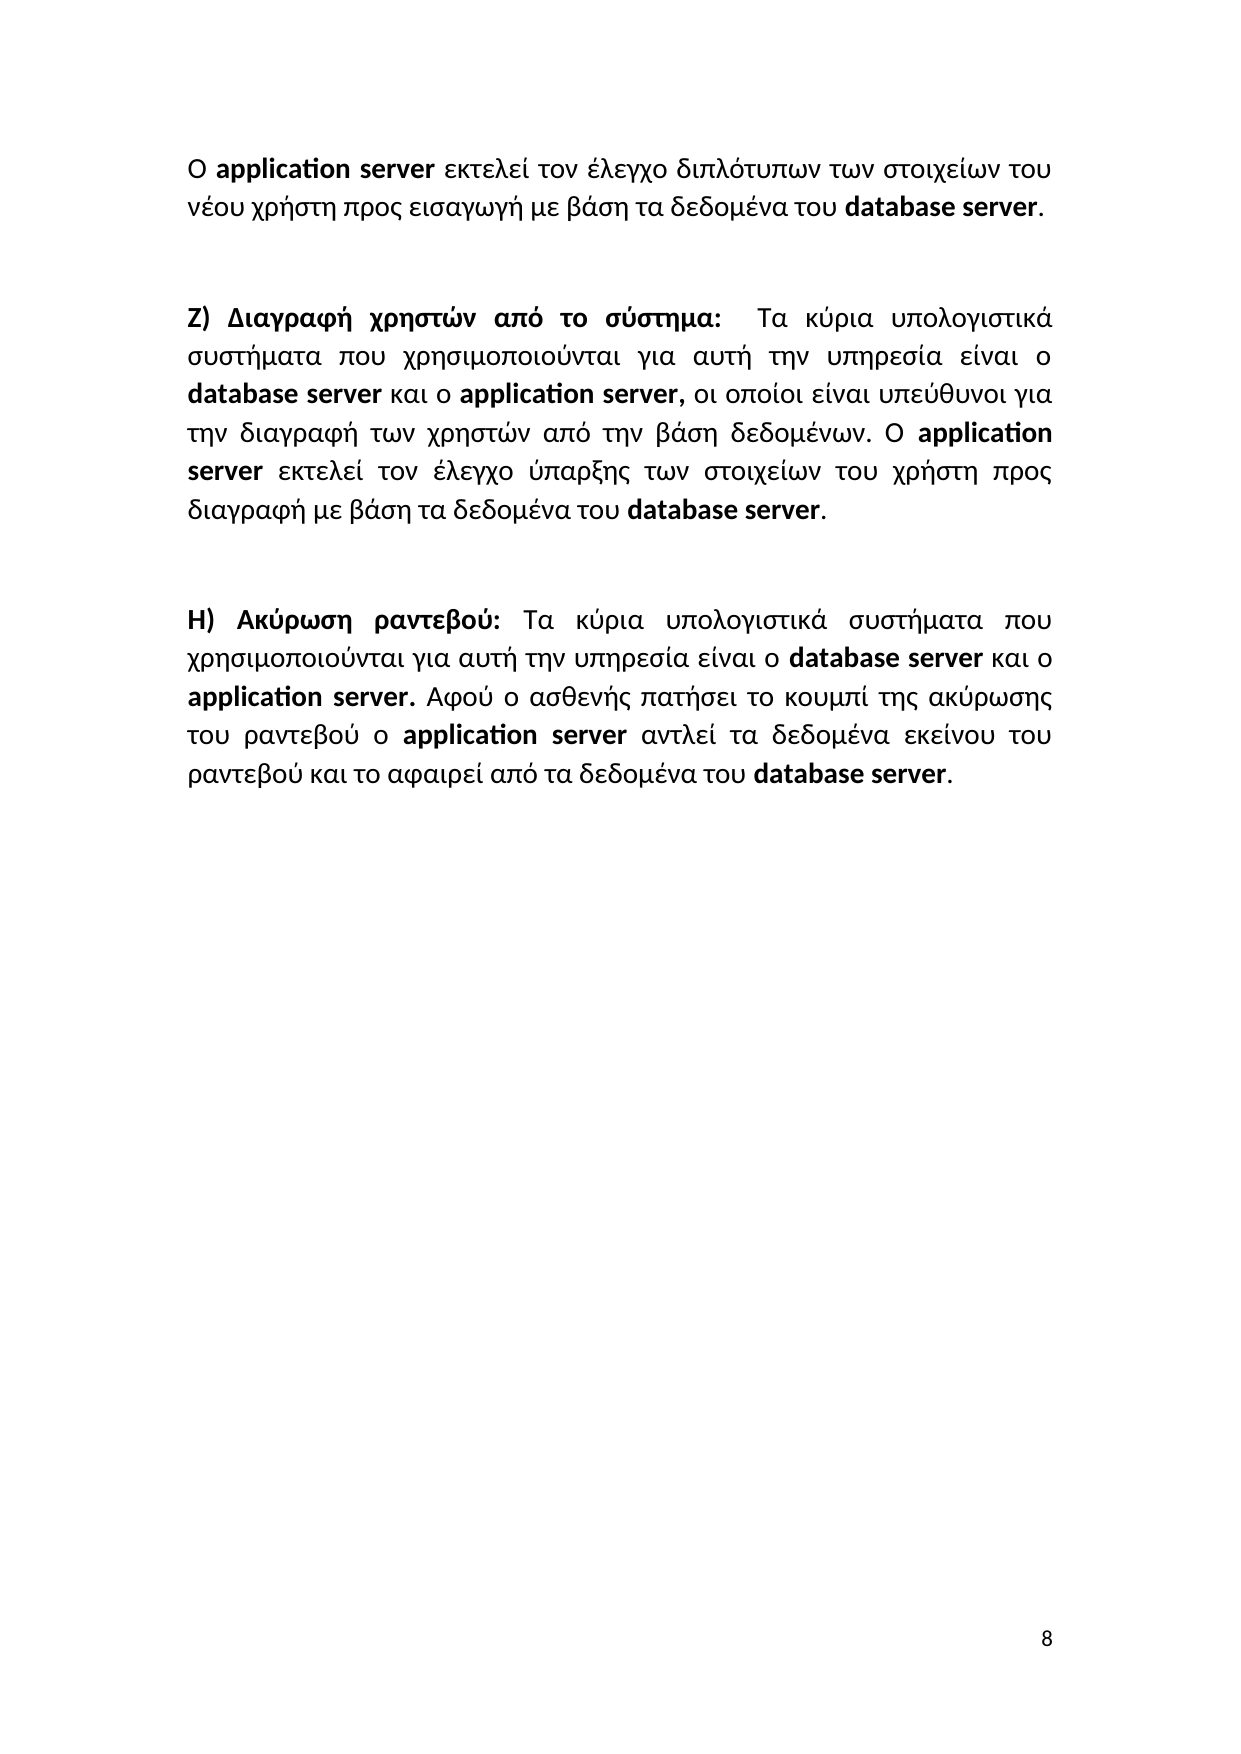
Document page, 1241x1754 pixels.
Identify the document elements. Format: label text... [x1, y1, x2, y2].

text Ζ) Διαγραφή χρηστών από το σύστημα: Τα κύρια υπολογιστικά συστήματα που χρησιμοποιούνται για αυτή την υπηρεσία είναι ο database server και ο application server, οι οποίοι είναι υπεύθυνοι για την διαγραφή των χρηστών από την βάση δεδομένων. Ο application server εκτελεί τον έλεγχο ύπαρξης των στοιχείων του χρήστη προς διαγραφή με βάση τα δεδομένα του database server. [187, 299, 1053, 526]
text Η) Ακύρωση ραντεβού: Τα κύρια υπολογιστικά συστήματα που χρησιμοποιούνται για αυτή την υπηρεσία είναι ο database server και ο application server. Αφού ο ασθενής πατήσει το κουμπί της ακύρωσης του ραντεβού ο application server αντλεί τα δεδομένα εκείνου του ραντεβού και το αφαιρεί από τα δεδομένα του database server. [187, 601, 1053, 790]
text Ο application server εκτελεί τον έλεγχο διπλότυπων των στοιχείων του νέου χρήστη προς εισαγωγή με βάση τα δεδομένα του database server. [187, 150, 1053, 224]
